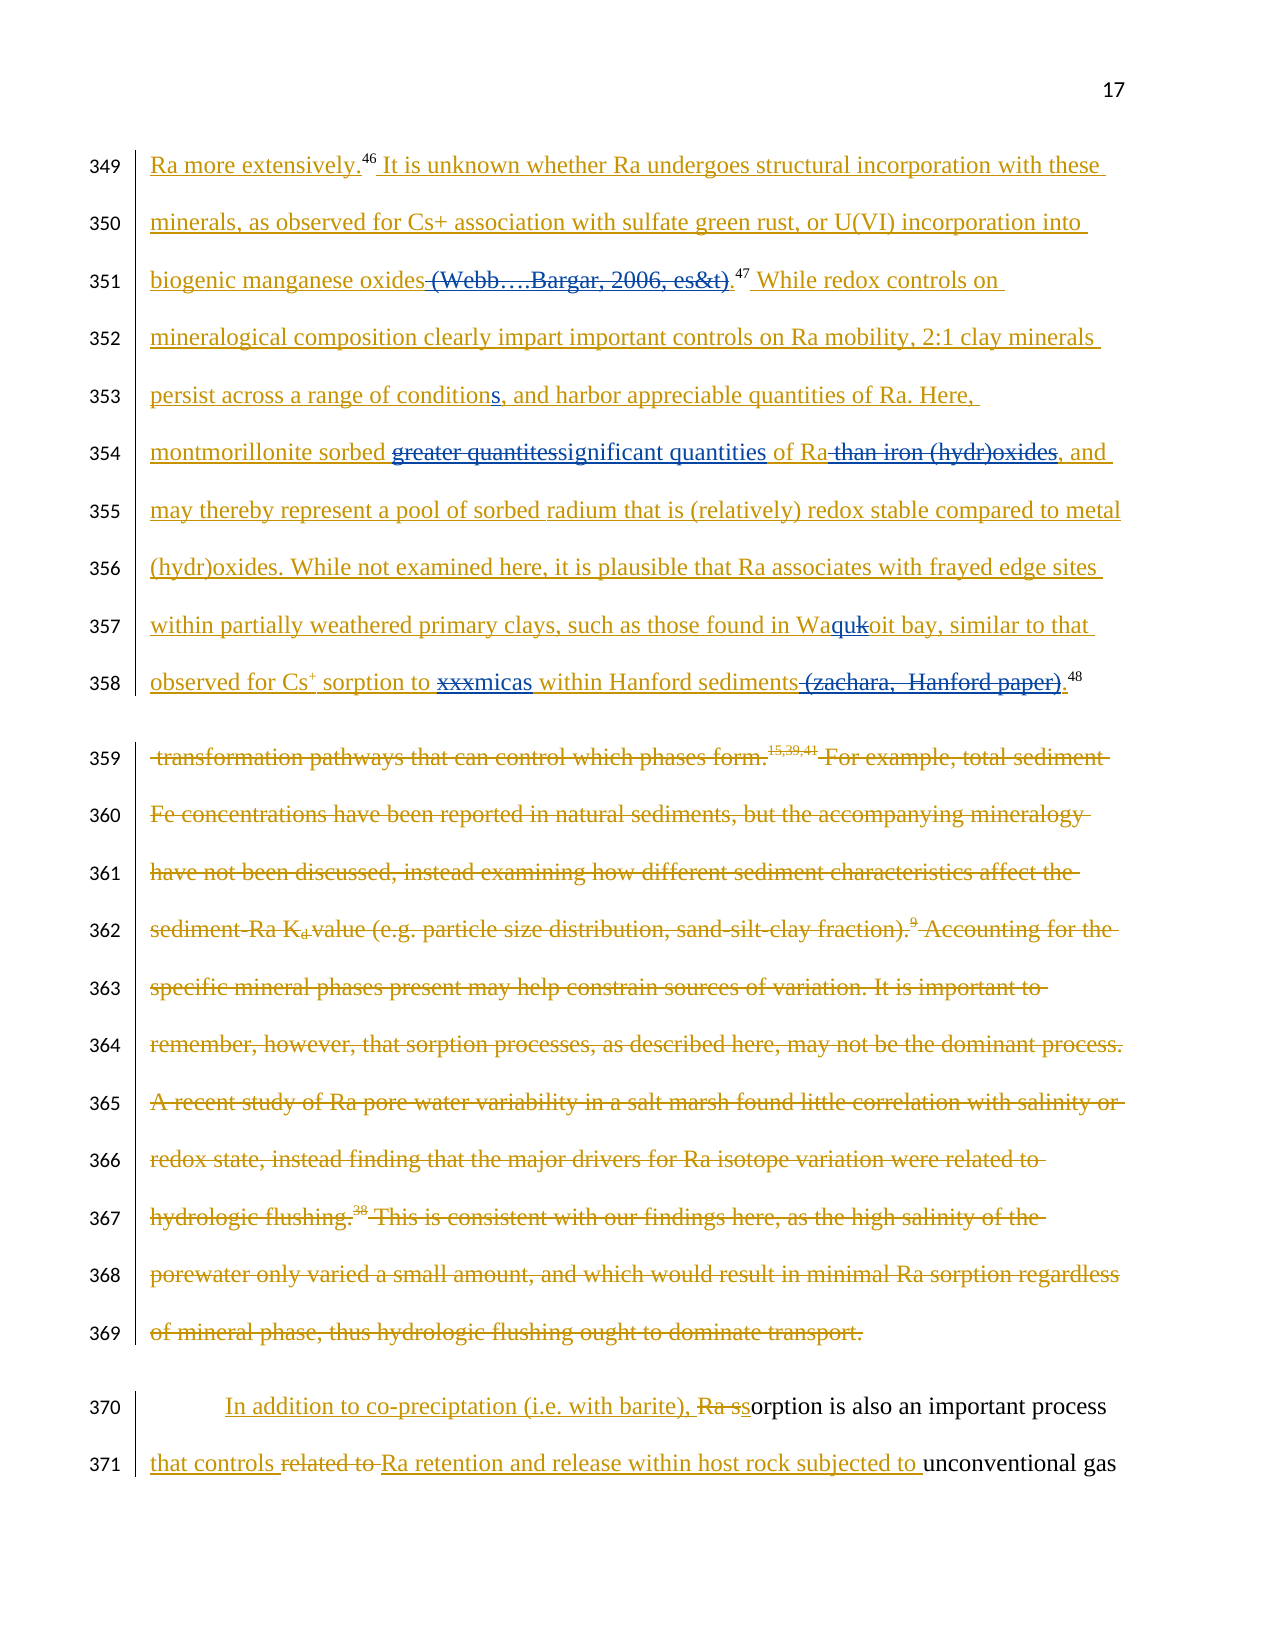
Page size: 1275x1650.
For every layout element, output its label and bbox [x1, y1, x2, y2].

text [150, 1391, 1125, 1477]
text [150, 150, 1125, 696]
